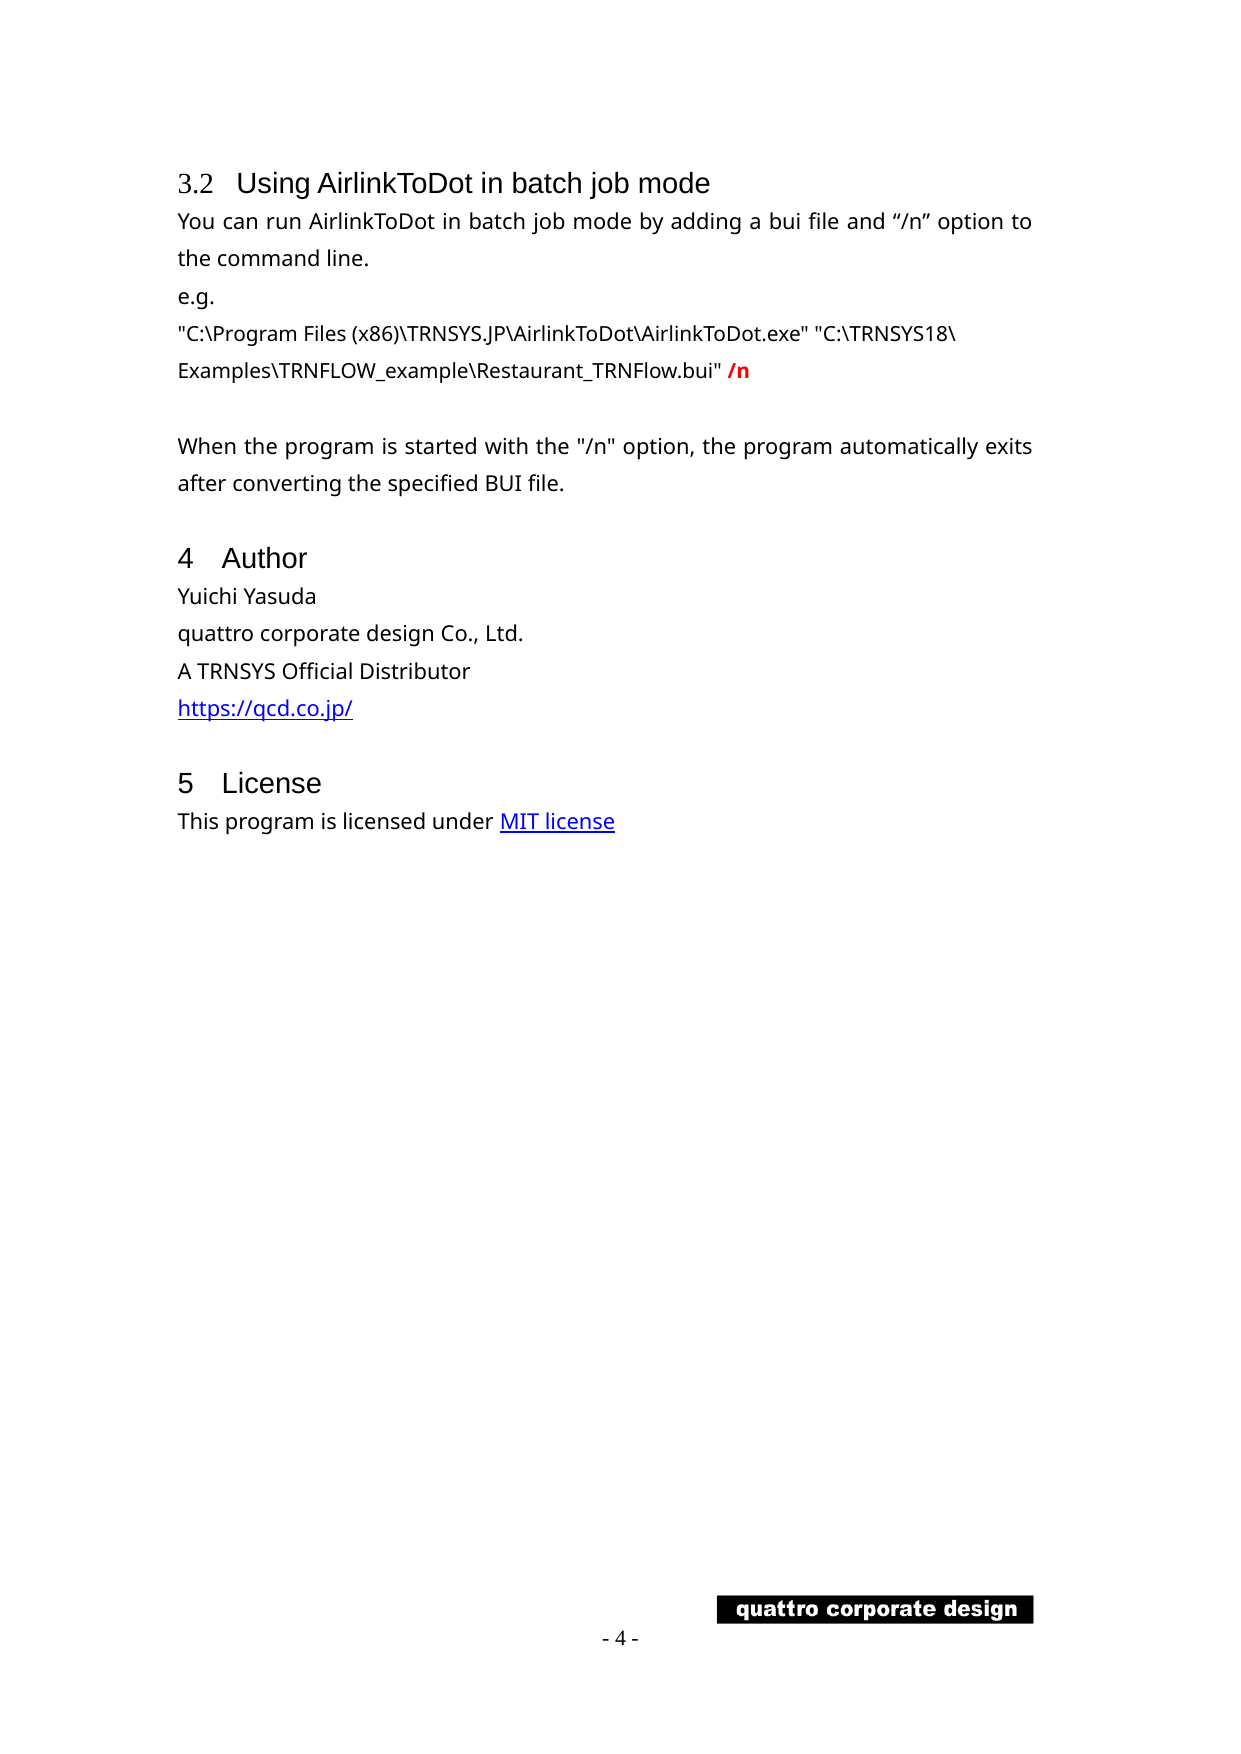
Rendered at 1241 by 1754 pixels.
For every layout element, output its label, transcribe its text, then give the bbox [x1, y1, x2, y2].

subtitle License [177, 764, 1034, 802]
text Yuichi Yasuda [177, 577, 1034, 614]
text When the program is started with the "/n" option, the program automatically exits after converting the specified BUI file. [177, 427, 1034, 502]
text https://qcd.co.jp/ [177, 689, 1034, 727]
subtitle Author [177, 539, 1034, 577]
picture [716, 1595, 1034, 1624]
text Using AirlinkToDot in batch job mode [177, 164, 1034, 202]
text e.g. [177, 277, 1034, 314]
text You can run AirlinkToDot in batch job mode by adding a bui file and “/n” option to the command line. [177, 202, 1034, 277]
text "C:\Program Files (x86)\TRNSYS.JP\AirlinkToDot\AirlinkToDot.exe" "C:\TRNSYS18\Examples\TRNFLOW_example\Restaurant_TRNFlow.bui" /n [177, 314, 1034, 389]
text quattro corporate design Co., Ltd. [177, 614, 1034, 652]
text This program is licensed under MIT license [177, 802, 1034, 839]
text A TRNSYS Official Distributor [177, 652, 1034, 689]
